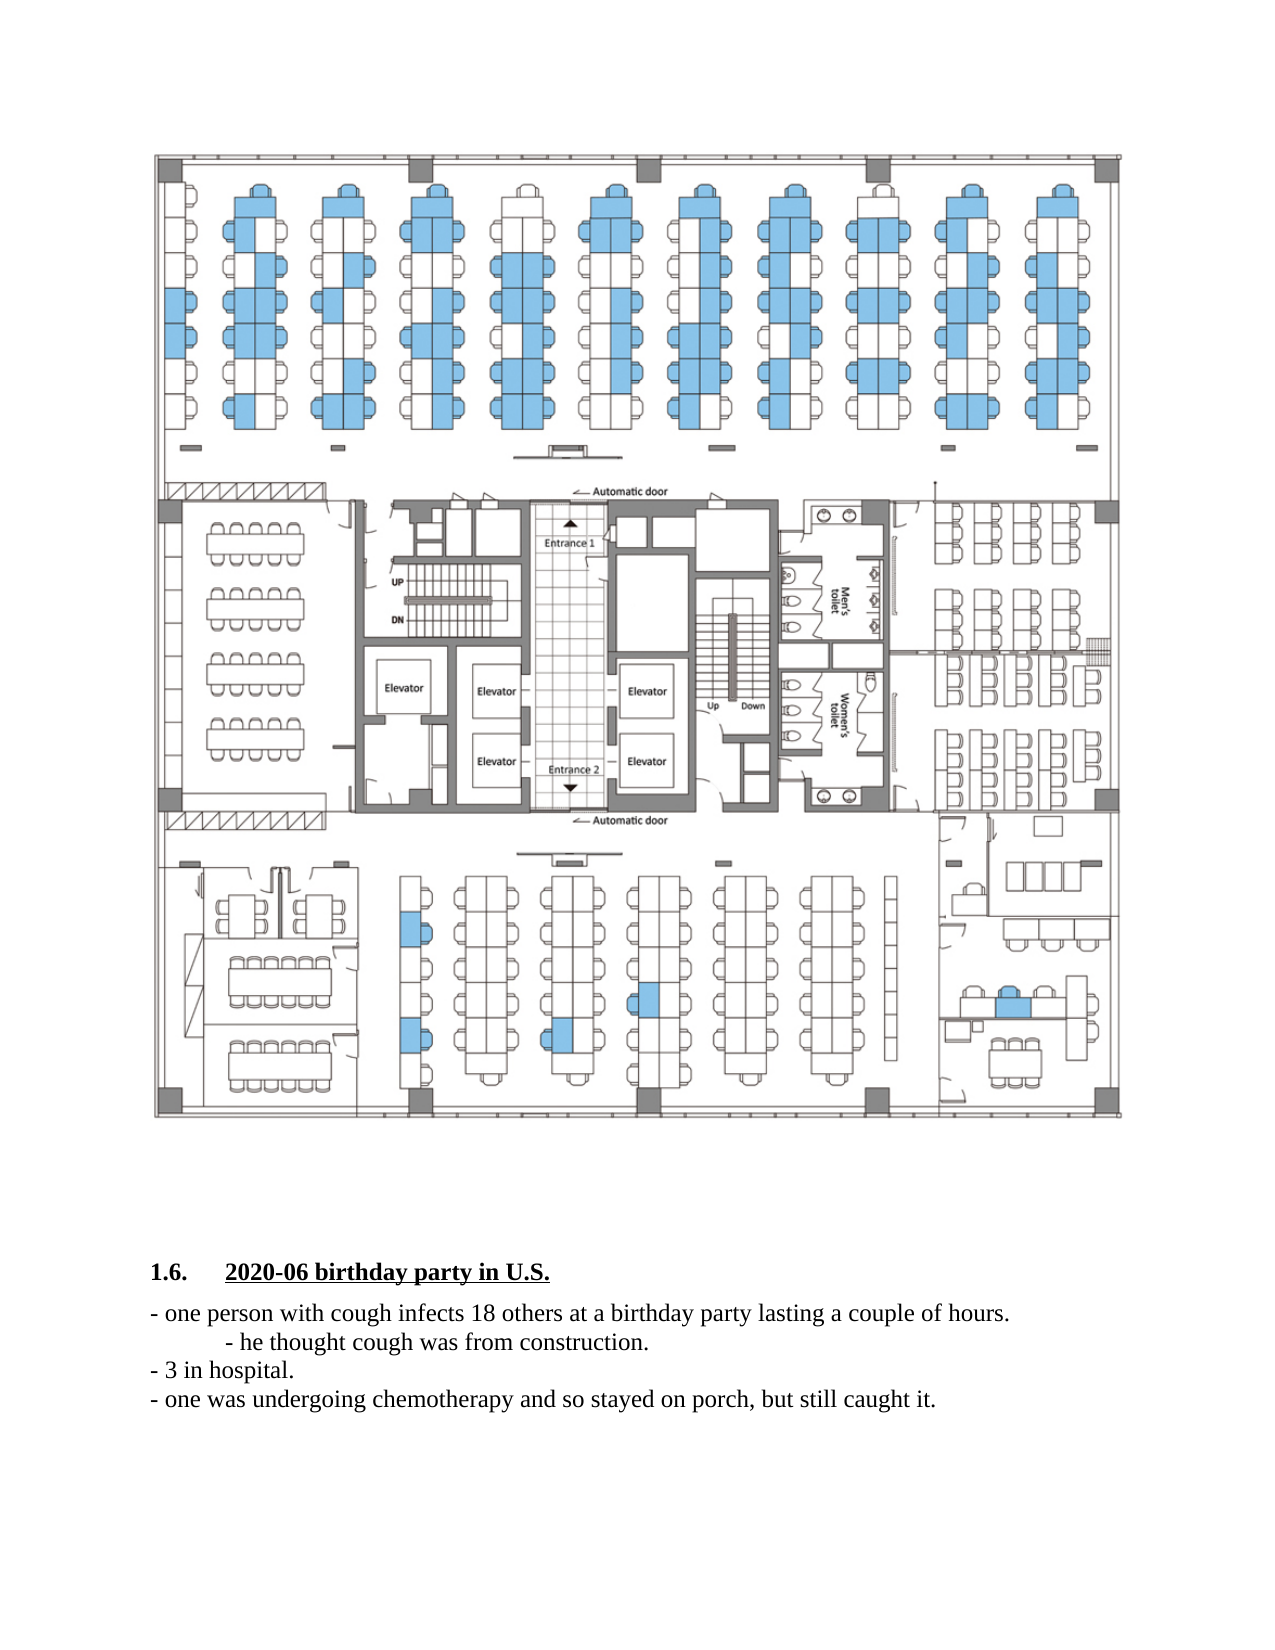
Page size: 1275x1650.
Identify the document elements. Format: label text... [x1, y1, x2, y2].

picture [150, 150, 1125, 1122]
text - he thought cough was from construction. [150, 1327, 1125, 1355]
subtitle 2020-06 birthday party in U.S. [150, 1257, 1125, 1285]
text - one was undergoing chemotherapy and so stayed on porch, but still caught it. [150, 1384, 1125, 1413]
text - 3 in hospital. [150, 1355, 1125, 1384]
text - one person with cough infects 18 others at a birthday party lasting a couple of hours. [150, 1298, 1125, 1327]
